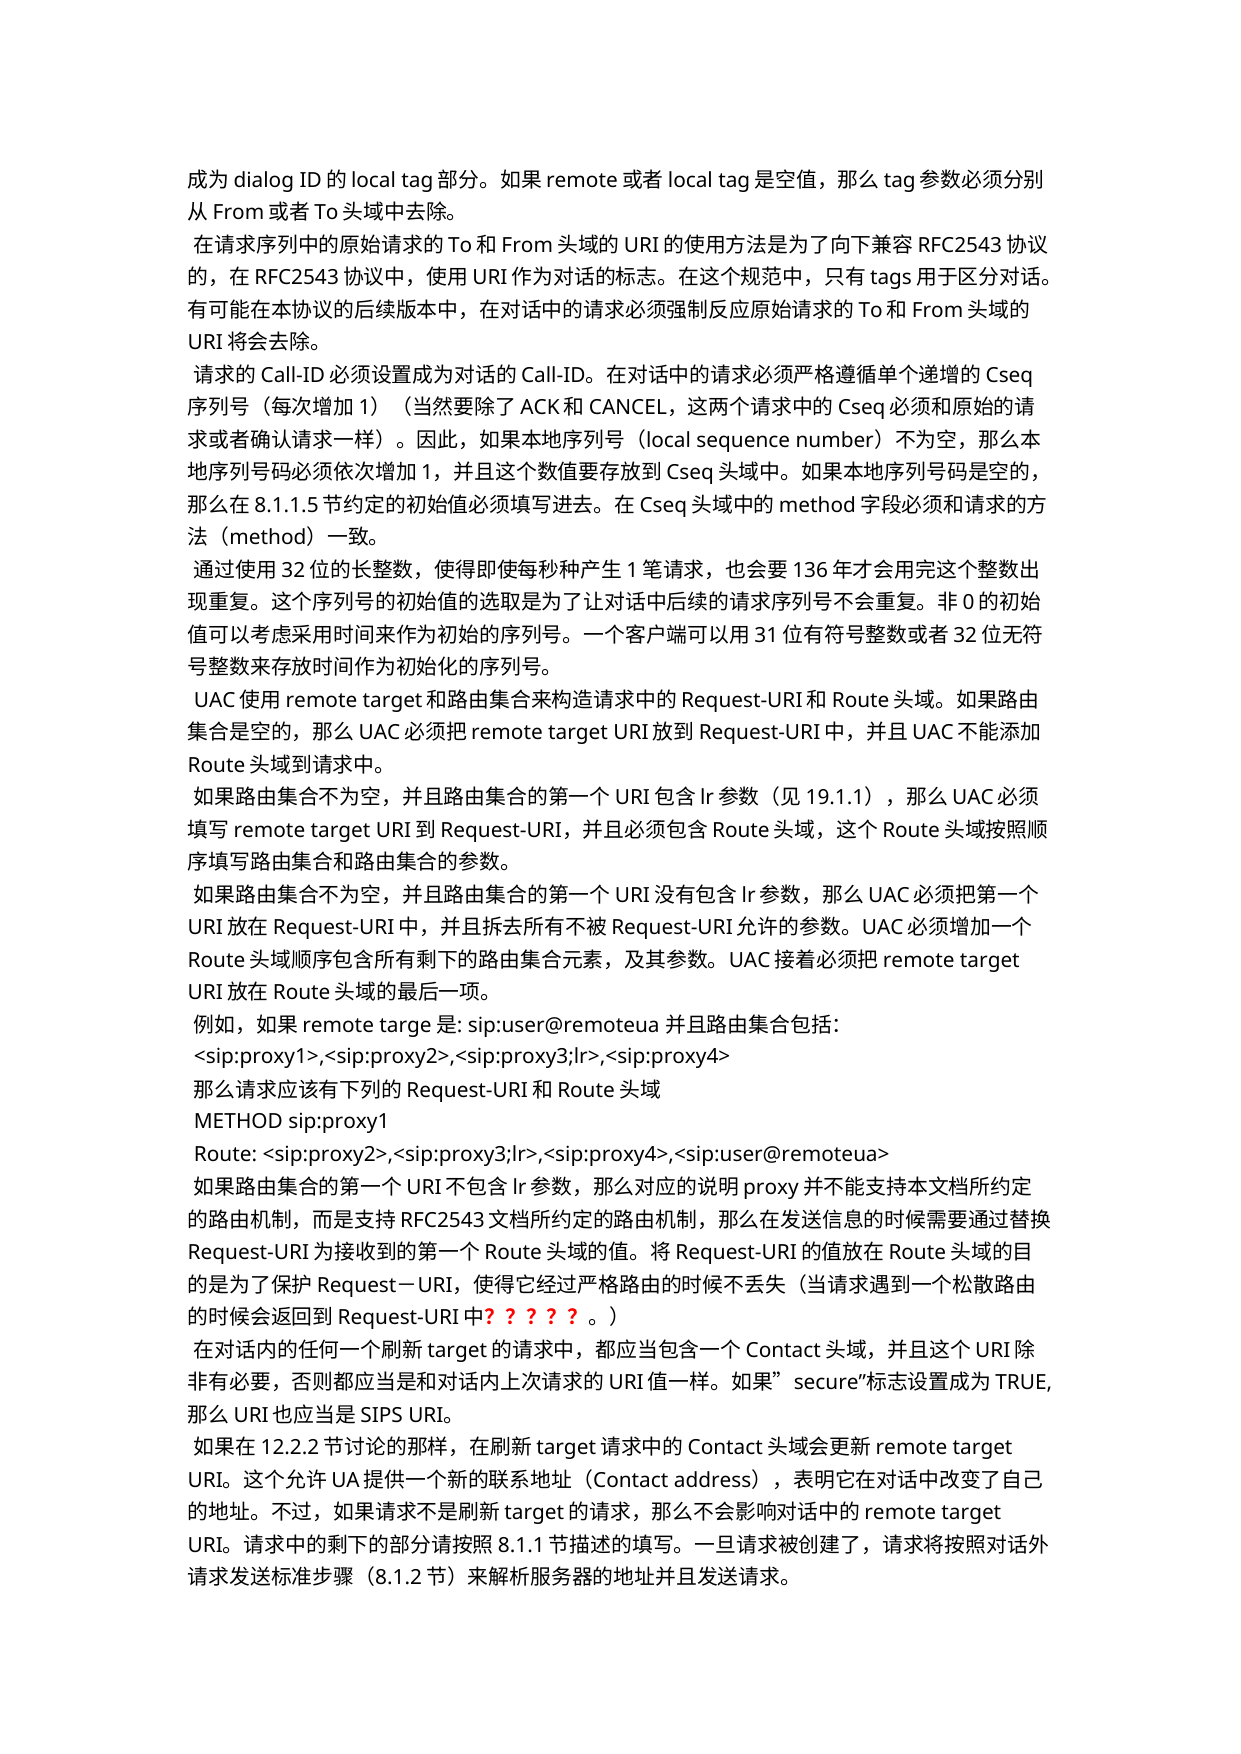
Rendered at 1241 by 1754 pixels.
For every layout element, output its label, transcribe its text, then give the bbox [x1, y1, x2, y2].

text METHOD sip:proxy1 [187, 1104, 1053, 1137]
text 如果路由集合的第一个URI不包含lr参数，那么对应的说明proxy并不能支持本文档所约定的路由机制，而是支持RFC2543文档所约定的路由机制，那么在发送信息的时候需要通过替换Request-URI为接收到的第一个Route头域的值。将Request-URI的值放在Route头域的目的是为了保护Request－URI，使得它经过严格路由的时候不丢失（当请求遇到一个松散路由的时候会返回到Request-URI中？？？？？。） [187, 1169, 1053, 1332]
text 如果路由集合不为空，并且路由集合的第一个URI没有包含lr参数，那么UAC必须把第一个URI放在Request-URI中，并且拆去所有不被Request-URI允许的参数。UAC必须增加一个Route头域顺序包含所有剩下的路由集合元素，及其参数。UAC接着必须把remote target URI放在Route头域的最后一项。 [187, 877, 1053, 1007]
text 那么请求应该有下列的Request-URI和Route头域 [187, 1072, 1053, 1104]
text 如果路由集合不为空，并且路由集合的第一个URI包含lr参数（见19.1.1），那么UAC必须填写remote target URI到Request-URI，并且必须包含Route头域，这个Route头域按照顺序填写路由集合和路由集合的参数。 [187, 779, 1053, 877]
text Route: <sip:proxy2>,<sip:proxy3;lr>,<sip:proxy4>,<sip:user@remoteua> [187, 1137, 1053, 1169]
text <sip:proxy1>,<sip:proxy2>,<sip:proxy3;lr>,<sip:proxy4> [187, 1039, 1053, 1072]
text 在请求序列中的原始请求的To和From头域的URI的使用方法是为了向下兼容RFC2543协议的，在RFC2543协议中，使用URI作为对话的标志。在这个规范中，只有tags用于区分对话。有可能在本协议的后续版本中，在对话中的请求必须强制反应原始请求的To和From头域的URI将会去除。 [187, 227, 1053, 357]
text UAC使用remote target和路由集合来构造请求中的Request-URI和Route头域。如果路由集合是空的，那么UAC必须把remote target URI放到Request-URI中，并且UAC不能添加Route头域到请求中。 [187, 682, 1053, 779]
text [187, 162, 1053, 227]
text 请求的Call-ID必须设置成为对话的Call-ID。在对话中的请求必须严格遵循单个递增的Cseq序列号（每次增加1）（当然要除了ACK和CANCEL，这两个请求中的Cseq必须和原始的请求或者确认请求一样）。因此，如果本地序列号（local sequence number）不为空，那么本地序列号码必须依次增加1，并且这个数值要存放到Cseq头域中。如果本地序列号码是空的，那么在8.1.1.5节约定的初始值必须填写进去。在Cseq头域中的method字段必须和请求的方法（method）一致。 [187, 357, 1053, 552]
text 在对话内的任何一个刷新target的请求中，都应当包含一个Contact头域，并且这个URI除非有必要，否则都应当是和对话内上次请求的URI值一样。如果”secure”标志设置成为TRUE,那么URI也应当是SIPS URI。 [187, 1332, 1053, 1429]
text 通过使用32位的长整数，使得即使每秒种产生1笔请求，也会要136年才会用完这个整数出现重复。这个序列号的初始值的选取是为了让对话中后续的请求序列号不会重复。非0的初始值可以考虑采用时间来作为初始的序列号。一个客户端可以用31位有符号整数或者32位无符号整数来存放时间作为初始化的序列号。 [187, 552, 1053, 682]
text 如果在12.2.2节讨论的那样，在刷新target请求中的Contact头域会更新remote target URI。这个允许UA提供一个新的联系地址（Contact address），表明它在对话中改变了自己的地址。不过，如果请求不是刷新target的请求，那么不会影响对话中的remote target URI。请求中的剩下的部分请按照8.1.1节描述的填写。一旦请求被创建了，请求将按照对话外请求发送标准步骤（8.1.2节）来解析服务器的地址并且发送请求。 [187, 1429, 1053, 1592]
text 例如，如果remote targe是: sip:user@remoteua 并且路由集合包括： [187, 1007, 1053, 1039]
